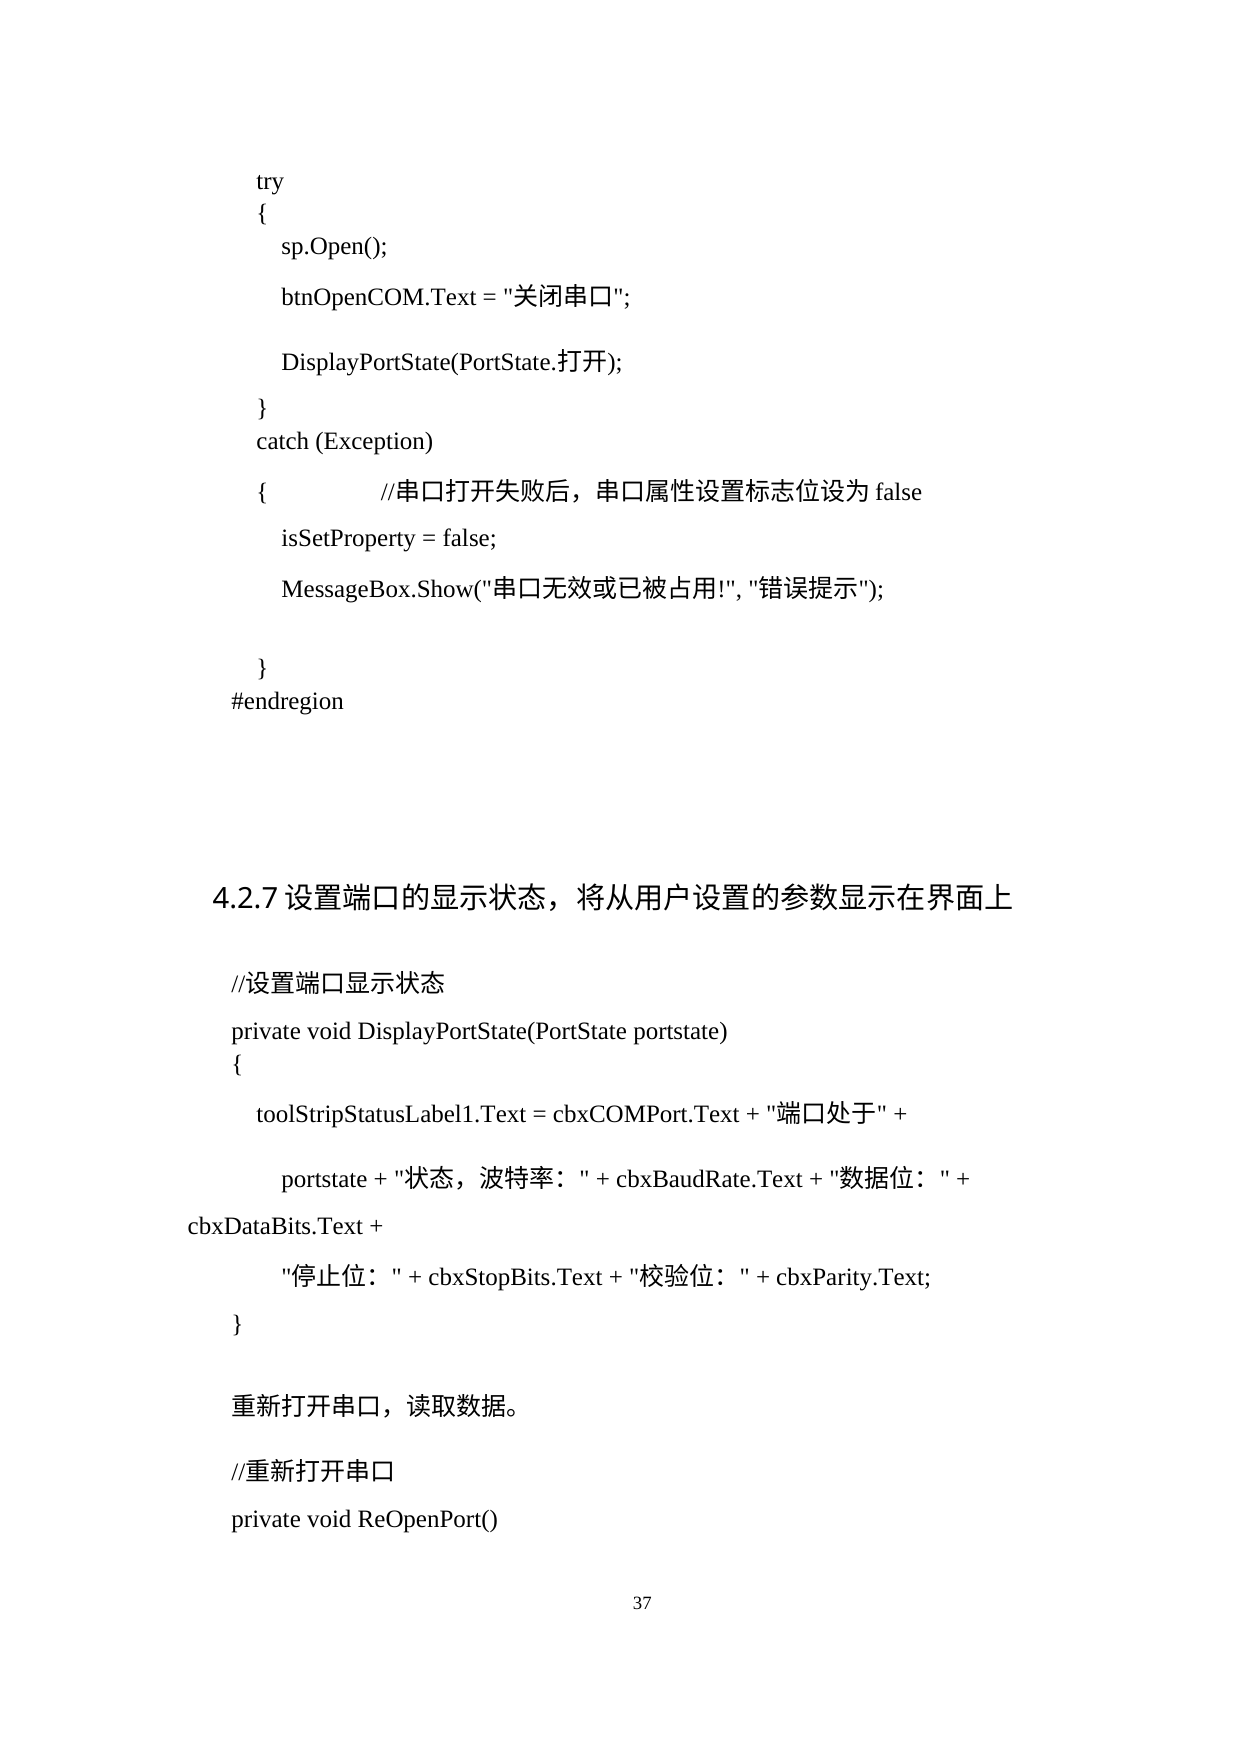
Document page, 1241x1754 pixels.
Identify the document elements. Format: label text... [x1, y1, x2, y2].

text 重新打开串口，读取数据。 [187, 1372, 1053, 1437]
text { [187, 197, 1053, 229]
text //重新打开串口 [187, 1437, 1053, 1502]
text sp.Open(); [187, 229, 1053, 262]
subtitle 4.2.7设置端口的显示状态，将从用户设置的参数显示在界面上 [212, 863, 1028, 928]
text catch (Exception) [187, 424, 1053, 457]
text "停止位：" + cbxStopBits.Text + "校验位：" + cbxParity.Text; [187, 1242, 1053, 1307]
text private void DisplayPortState(PortState portstate) [187, 1014, 1053, 1047]
text } [187, 1307, 1053, 1339]
text //设置端口显示状态 [187, 949, 1053, 1014]
text DisplayPortState(PortState.打开); [187, 327, 1053, 392]
text private void ReOpenPort() [187, 1502, 1053, 1534]
text try [187, 164, 1053, 197]
text } [187, 652, 1053, 684]
text portstate + "状态，波特率：" + cbxBaudRate.Text + "数据位：" + cbxDataBits.Text + [187, 1144, 1053, 1242]
text isSetProperty = false; [187, 522, 1053, 554]
text #endregion [187, 684, 1053, 717]
text } [187, 392, 1053, 424]
text { [187, 1047, 1053, 1079]
text toolStripStatusLabel1.Text = cbxCOMPort.Text + "端口处于" + [187, 1079, 1053, 1144]
text MessageBox.Show("串口无效或已被占用!", "错误提示"); [187, 554, 1053, 619]
text { //串口打开失败后，串口属性设置标志位设为false [187, 457, 1053, 522]
text btnOpenCOM.Text = "关闭串口"; [187, 262, 1053, 327]
